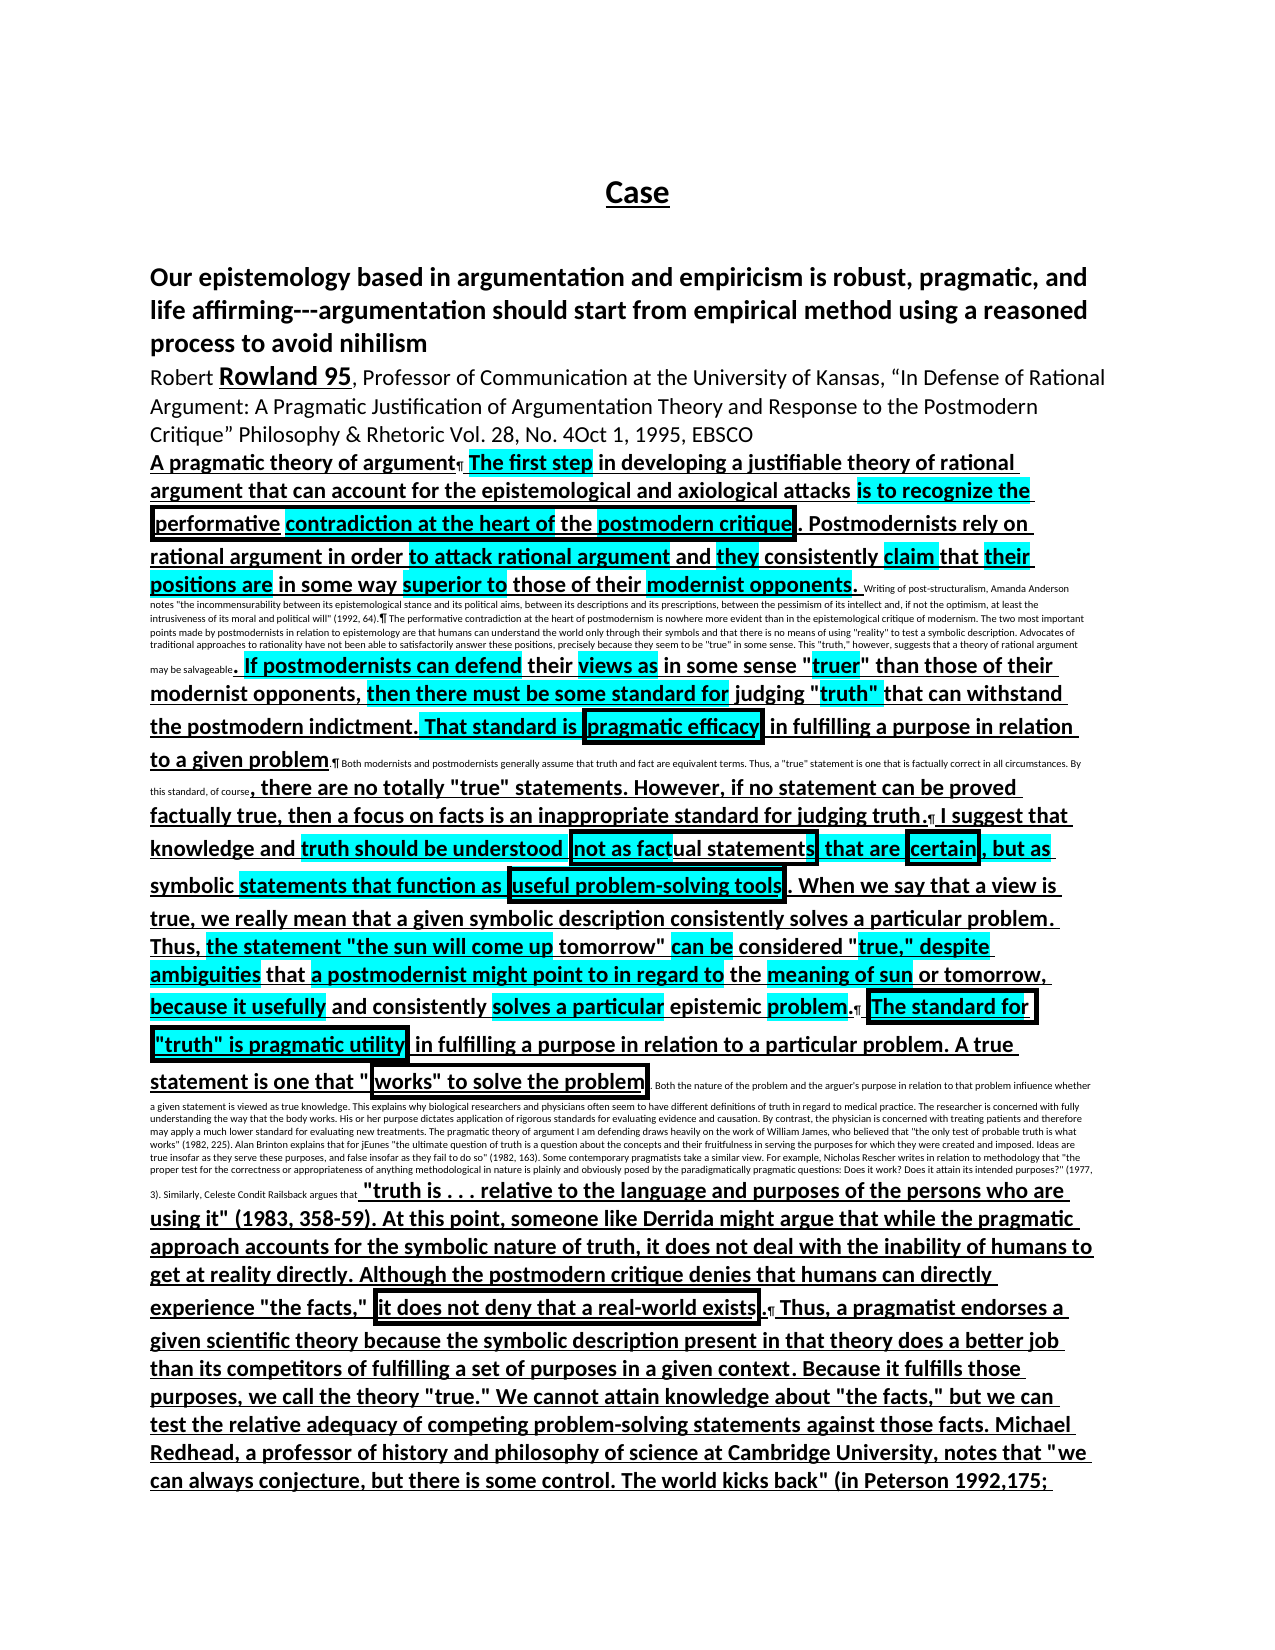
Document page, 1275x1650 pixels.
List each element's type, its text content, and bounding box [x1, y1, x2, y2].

subtitle Case [150, 171, 1125, 212]
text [150, 448, 1095, 1494]
subtitle Our epistemology based in argumentation and empiricism is robust, pragmatic, and life affirming---argumentation should start from empirical method using a reasoned process to avoid nihilism [150, 260, 1125, 359]
text Robert Rowland 95, Professor of Communication at the University of Kansas, “In Defense of Rational Argument: A Pragmatic Justification of Argumentation Theory and Response to the Postmodern Critique” Philosophy & Rhetoric Vol. 28, No. 4Oct 1, 1995, EBSCO [150, 359, 1125, 448]
